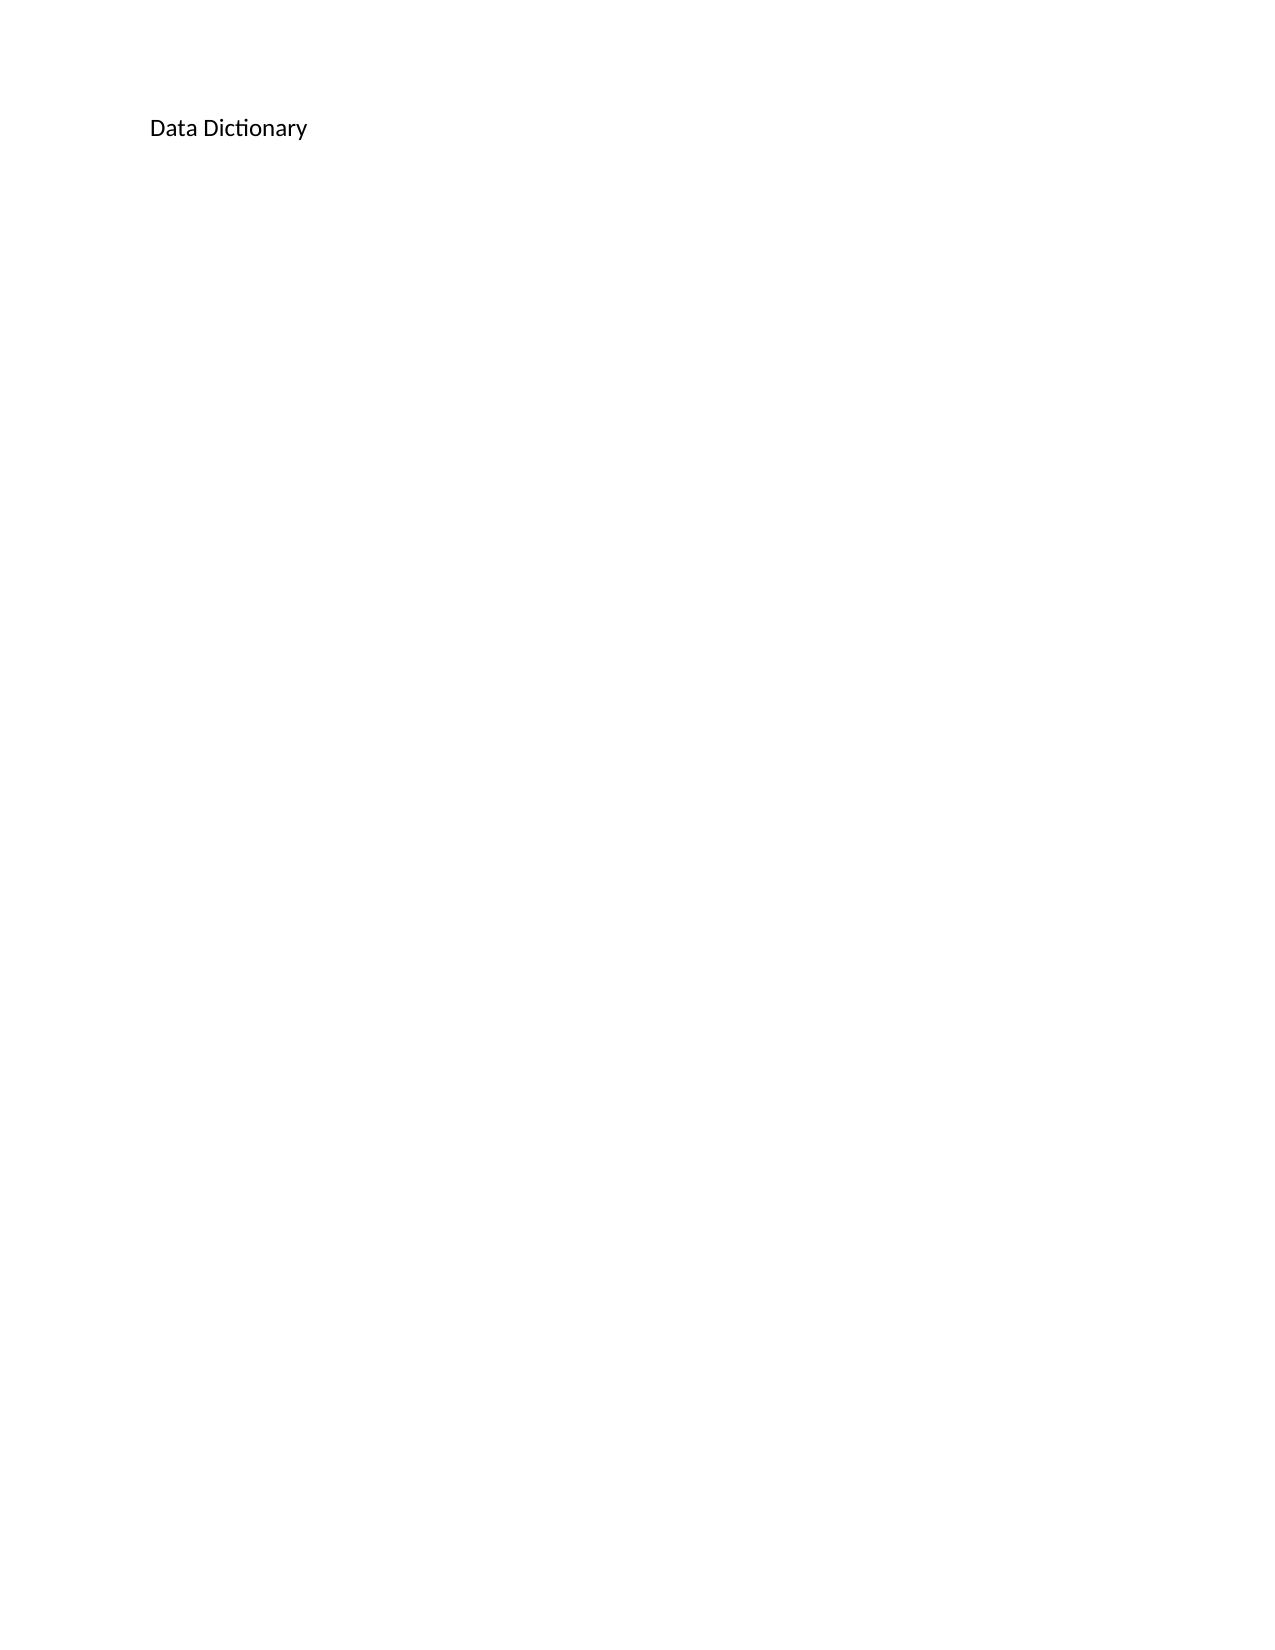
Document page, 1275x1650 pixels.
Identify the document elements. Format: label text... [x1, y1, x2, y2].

text Data Dictionary [150, 112, 1125, 143]
